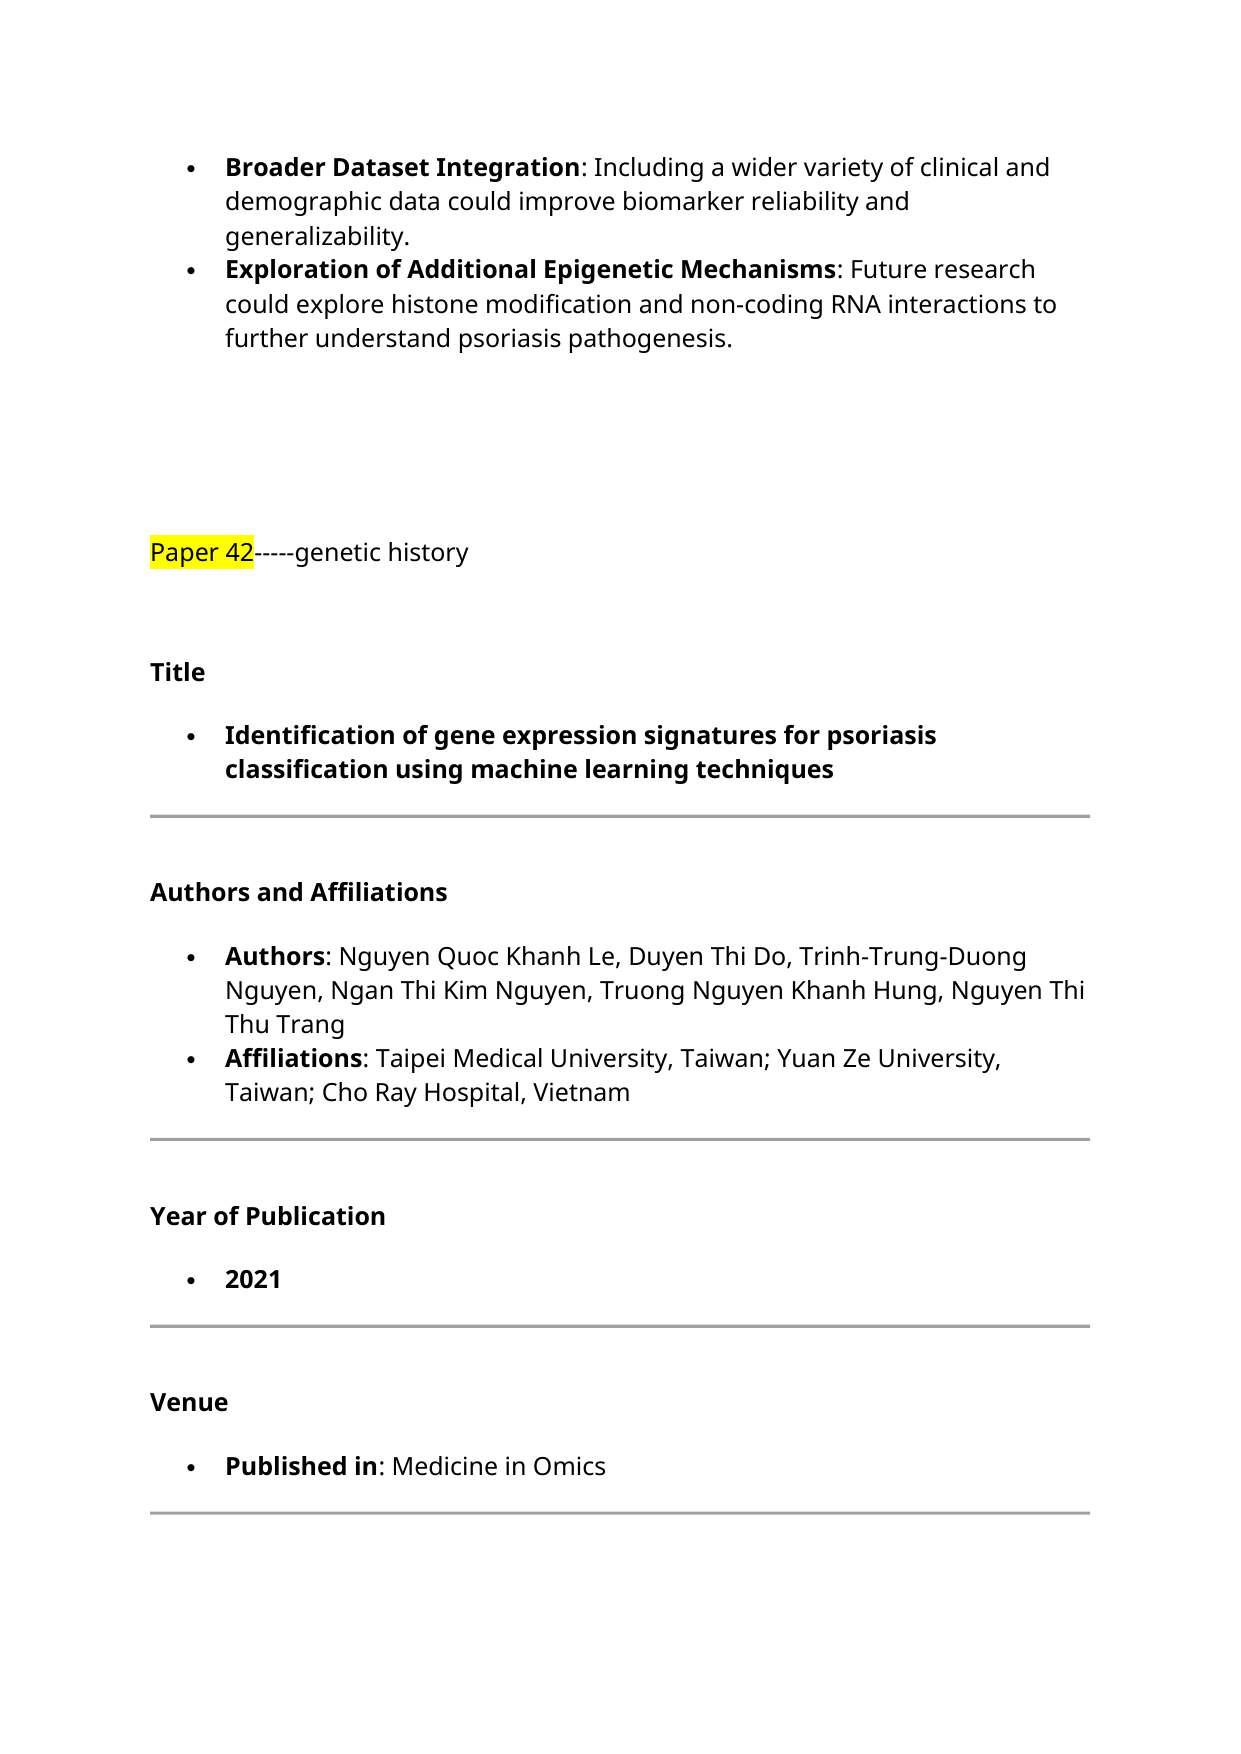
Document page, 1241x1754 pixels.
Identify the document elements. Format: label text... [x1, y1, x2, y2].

text Year of Publication [150, 1198, 1090, 1232]
text Paper 42-----genetic history [254, 535, 1090, 569]
list Affiliations: Taipei Medical University, Taiwan; Yuan Ze University, Taiwan; Cho Ray Hospital, Vietnam [187, 1041, 1090, 1109]
list Broader Dataset Integration: Including a wider variety of clinical and demographic data could improve biomarker reliability and generalizability. [187, 150, 1090, 252]
list Published in: Medicine in Omics [187, 1448, 1090, 1482]
text Authors and Affiliations [150, 875, 1090, 909]
list Identification of gene expression signatures for psoriasis classification using machine learning techniques [187, 717, 1090, 786]
list Exploration of Additional Epigenetic Mechanisms: Future research could explore histone modification and non-coding RNA interactions to further understand psoriasis pathogenesis. [187, 252, 1090, 354]
text Venue [150, 1385, 1090, 1419]
list Authors: Nguyen Quoc Khanh Le, Duyen Thi Do, Trinh-Trung-Duong Nguyen, Ngan Thi Kim Nguyen, Truong Nguyen Khanh Hung, Nguyen Thi Thu Trang [187, 938, 1090, 1041]
text Title [150, 654, 1090, 688]
list 2021 [187, 1261, 1090, 1296]
